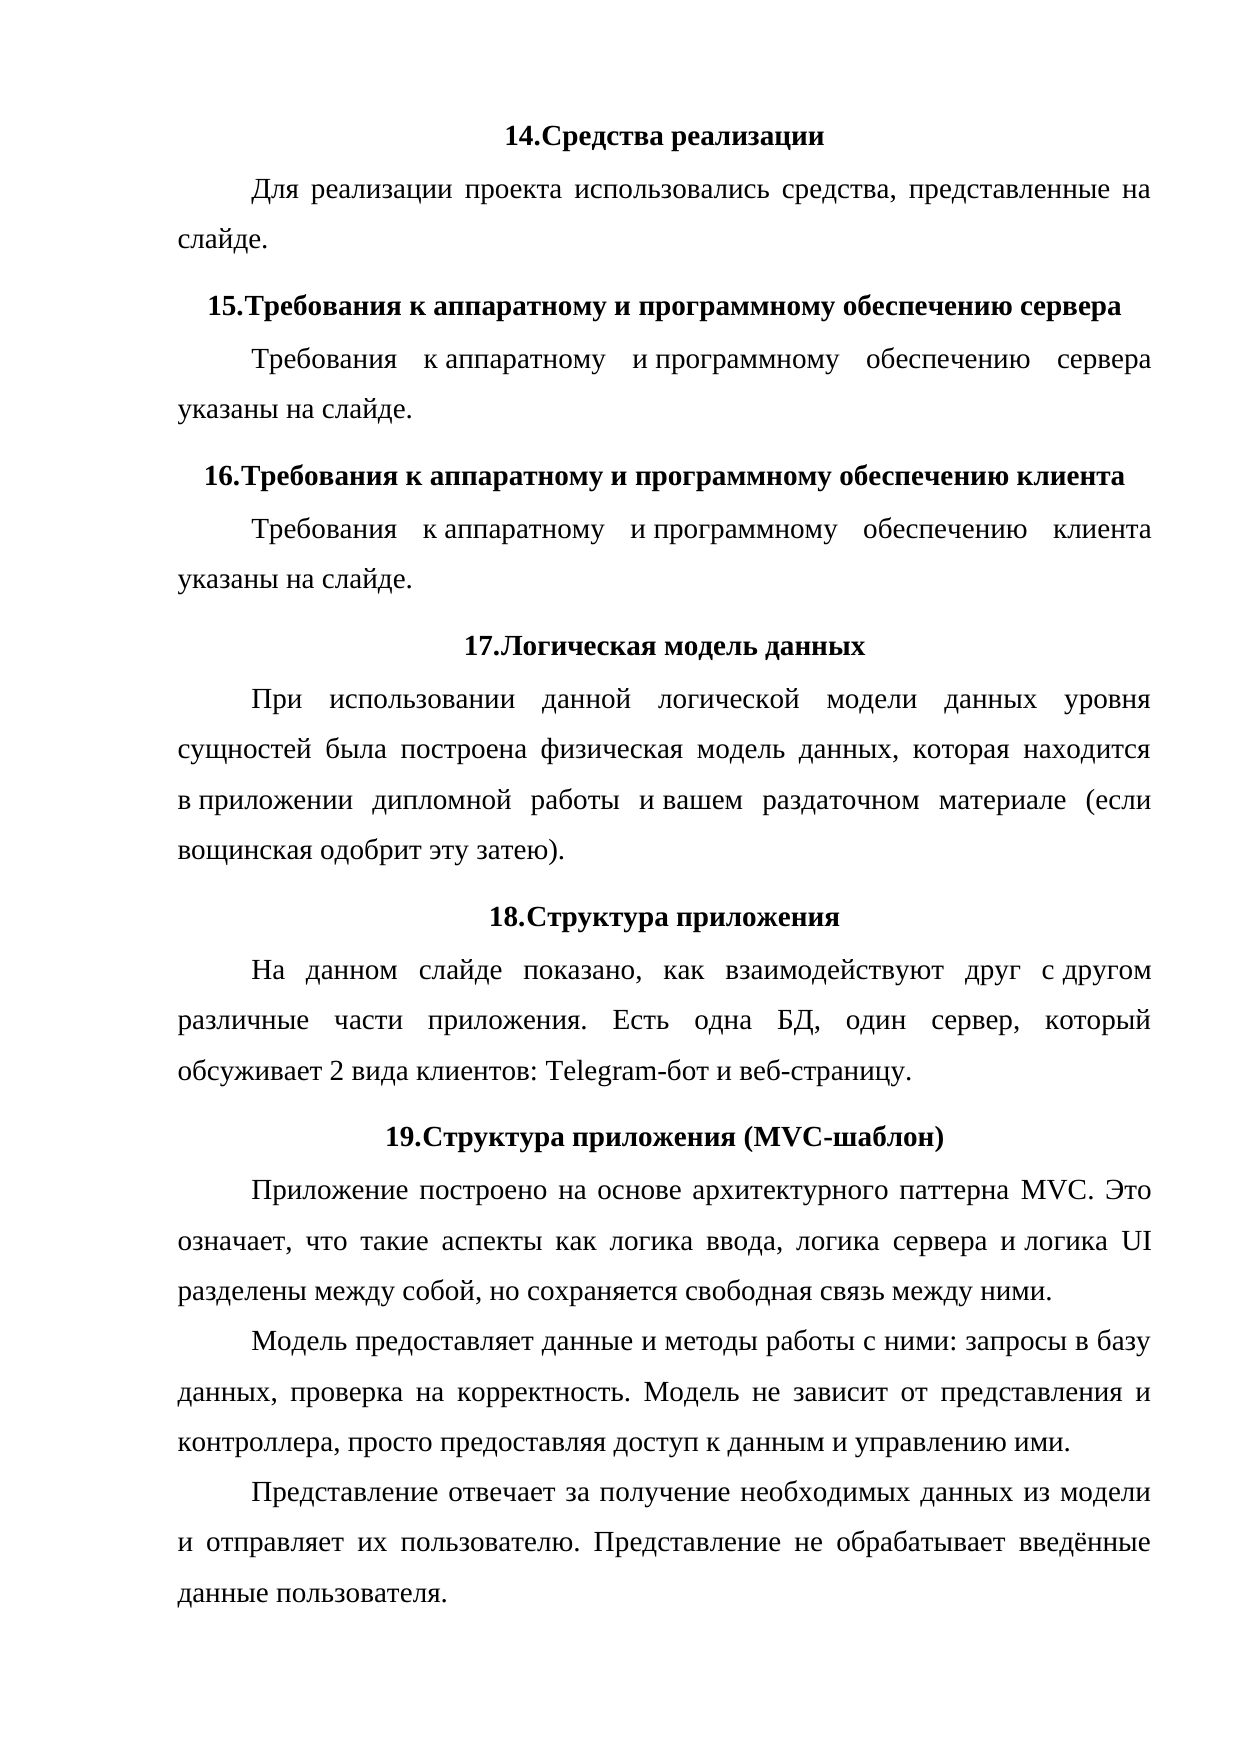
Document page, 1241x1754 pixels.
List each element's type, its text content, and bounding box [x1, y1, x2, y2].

text На данном слайде показано, как взаимодействуют друг с другом различные части приложения. Есть одна БД, один сервер, который обсуживает 2 вида клиентов: Telegram-бот и веб-страницу. [177, 952, 1152, 1086]
list Структура приложения [177, 899, 1152, 933]
text Модель предоставляет данные и методы работы с ними: запросы в базу данных, проверка на корректность. Модель не зависит от представления и контроллера, просто предоставляя доступ к данным и управлению ими. [177, 1323, 1152, 1457]
list Структура приложения (MVC-шаблон) [177, 1119, 1152, 1153]
text Требования к аппаратному и программному обеспечению сервера указаны на слайде. [177, 341, 1152, 425]
list Средства реализации [177, 118, 1152, 152]
text Приложение построено на основе архитектурного паттерна MVC. Это означает, что такие аспекты как логика ввода, логика сервера и логика UI разделены между собой, но сохраняется свободная связь между ними. [177, 1172, 1152, 1307]
text Требования к аппаратному и программному обеспечению клиента указаны на слайде. [177, 511, 1152, 595]
list Логическая модель данных [177, 628, 1152, 662]
text Для реализации проекта использовались средства, представленные на слайде. [177, 171, 1152, 255]
list Требования к аппаратному и программному обеспечению клиента [177, 458, 1152, 492]
list Требования к аппаратному и программному обеспечению сервера [177, 288, 1152, 322]
text При использовании данной логической модели данных уровня сущностей была построена физическая модель данных, которая находится в приложении дипломной работы и вашем раздаточном материале (если вощинская одобрит эту затею). [177, 681, 1152, 866]
